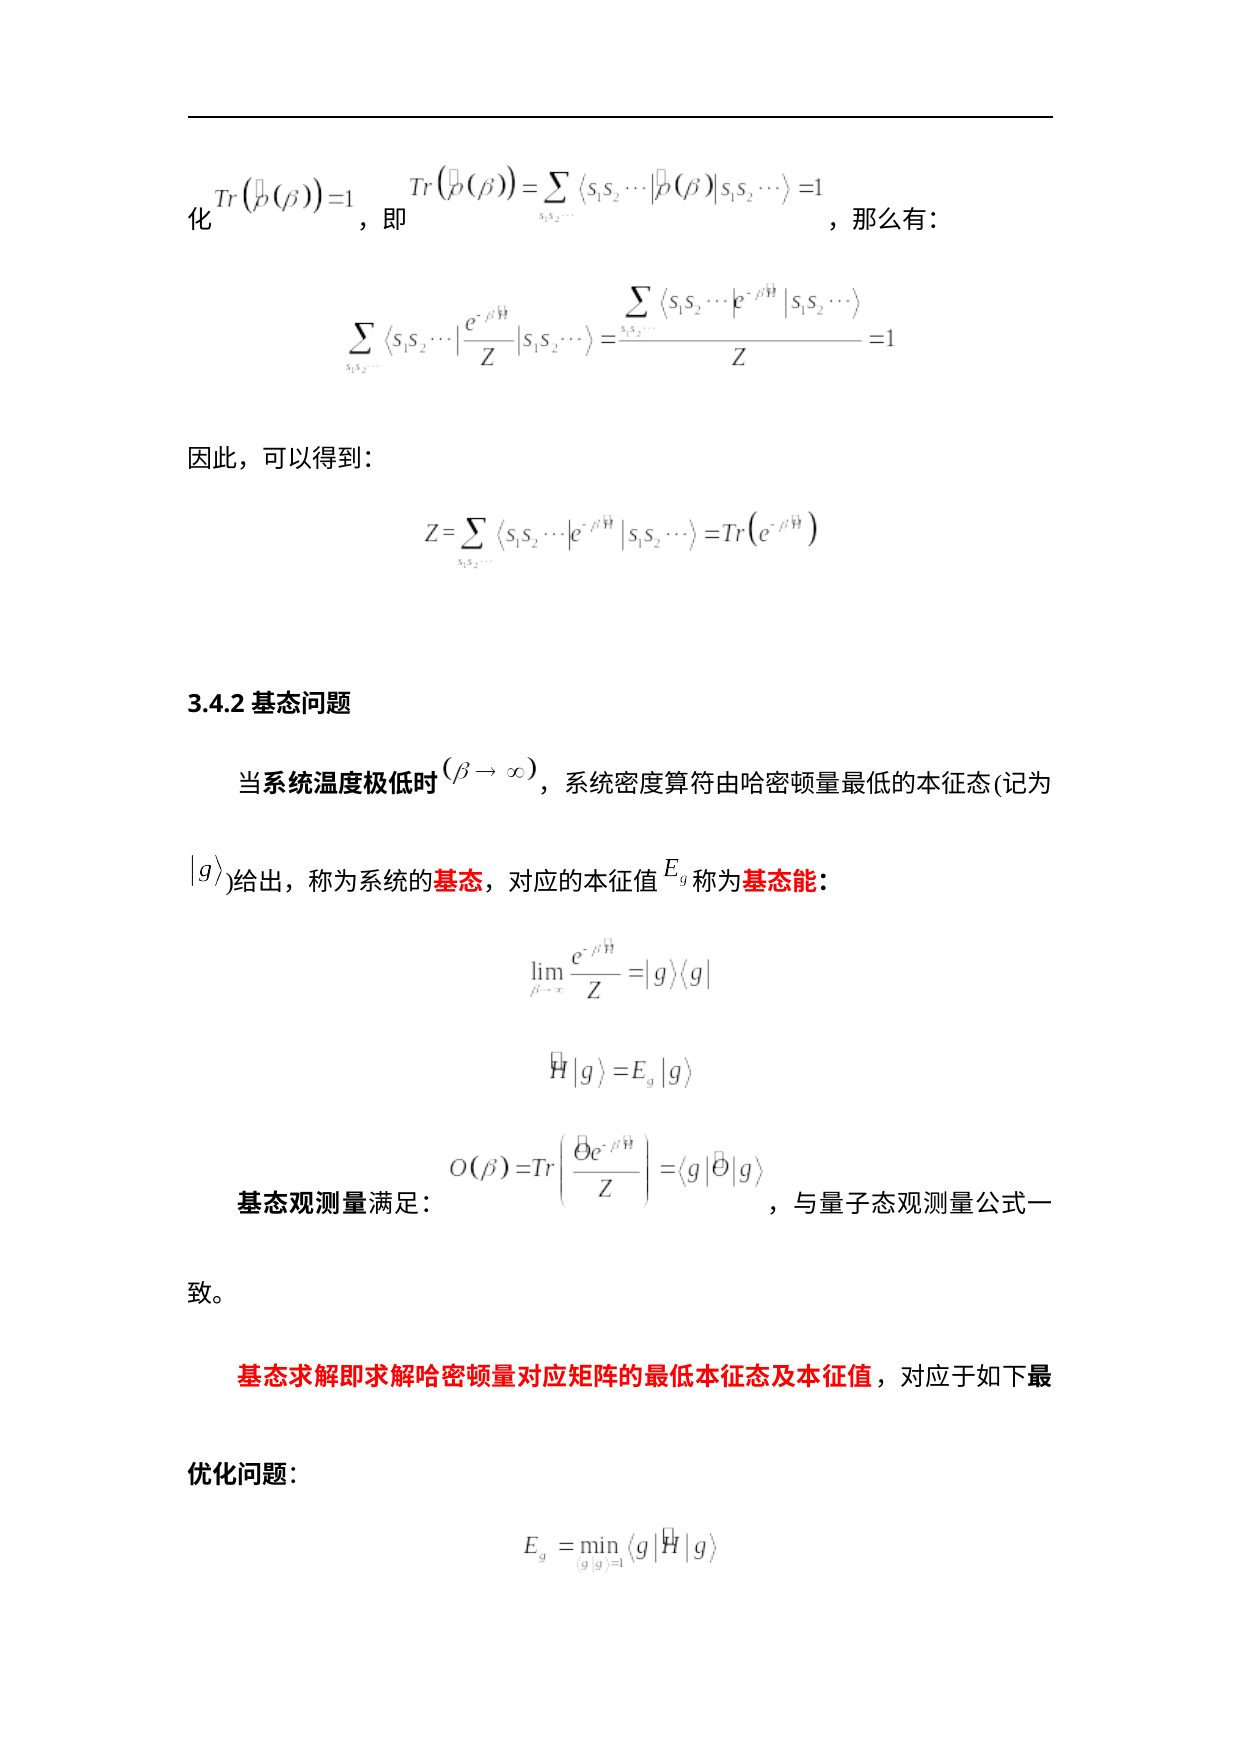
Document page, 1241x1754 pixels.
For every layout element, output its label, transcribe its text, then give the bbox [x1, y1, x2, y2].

text 当系统温度极低时，系统密度算符由哈密顿量最低的本征态(记为)给出，称为系统的基态，对应的本征值称为基态能： [187, 752, 1053, 915]
text 基态观测量满足：，与量子态观测量公式一致。 [187, 1129, 1053, 1324]
text 因此，可以得到： [187, 424, 1053, 489]
text 3.4.2 基态问题 [187, 669, 1053, 734]
text 基态求解即求解哈密顿量对应矩阵的最低本征态及本征值，对应于如下最优化问题： [187, 1342, 1053, 1505]
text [187, 162, 1053, 259]
